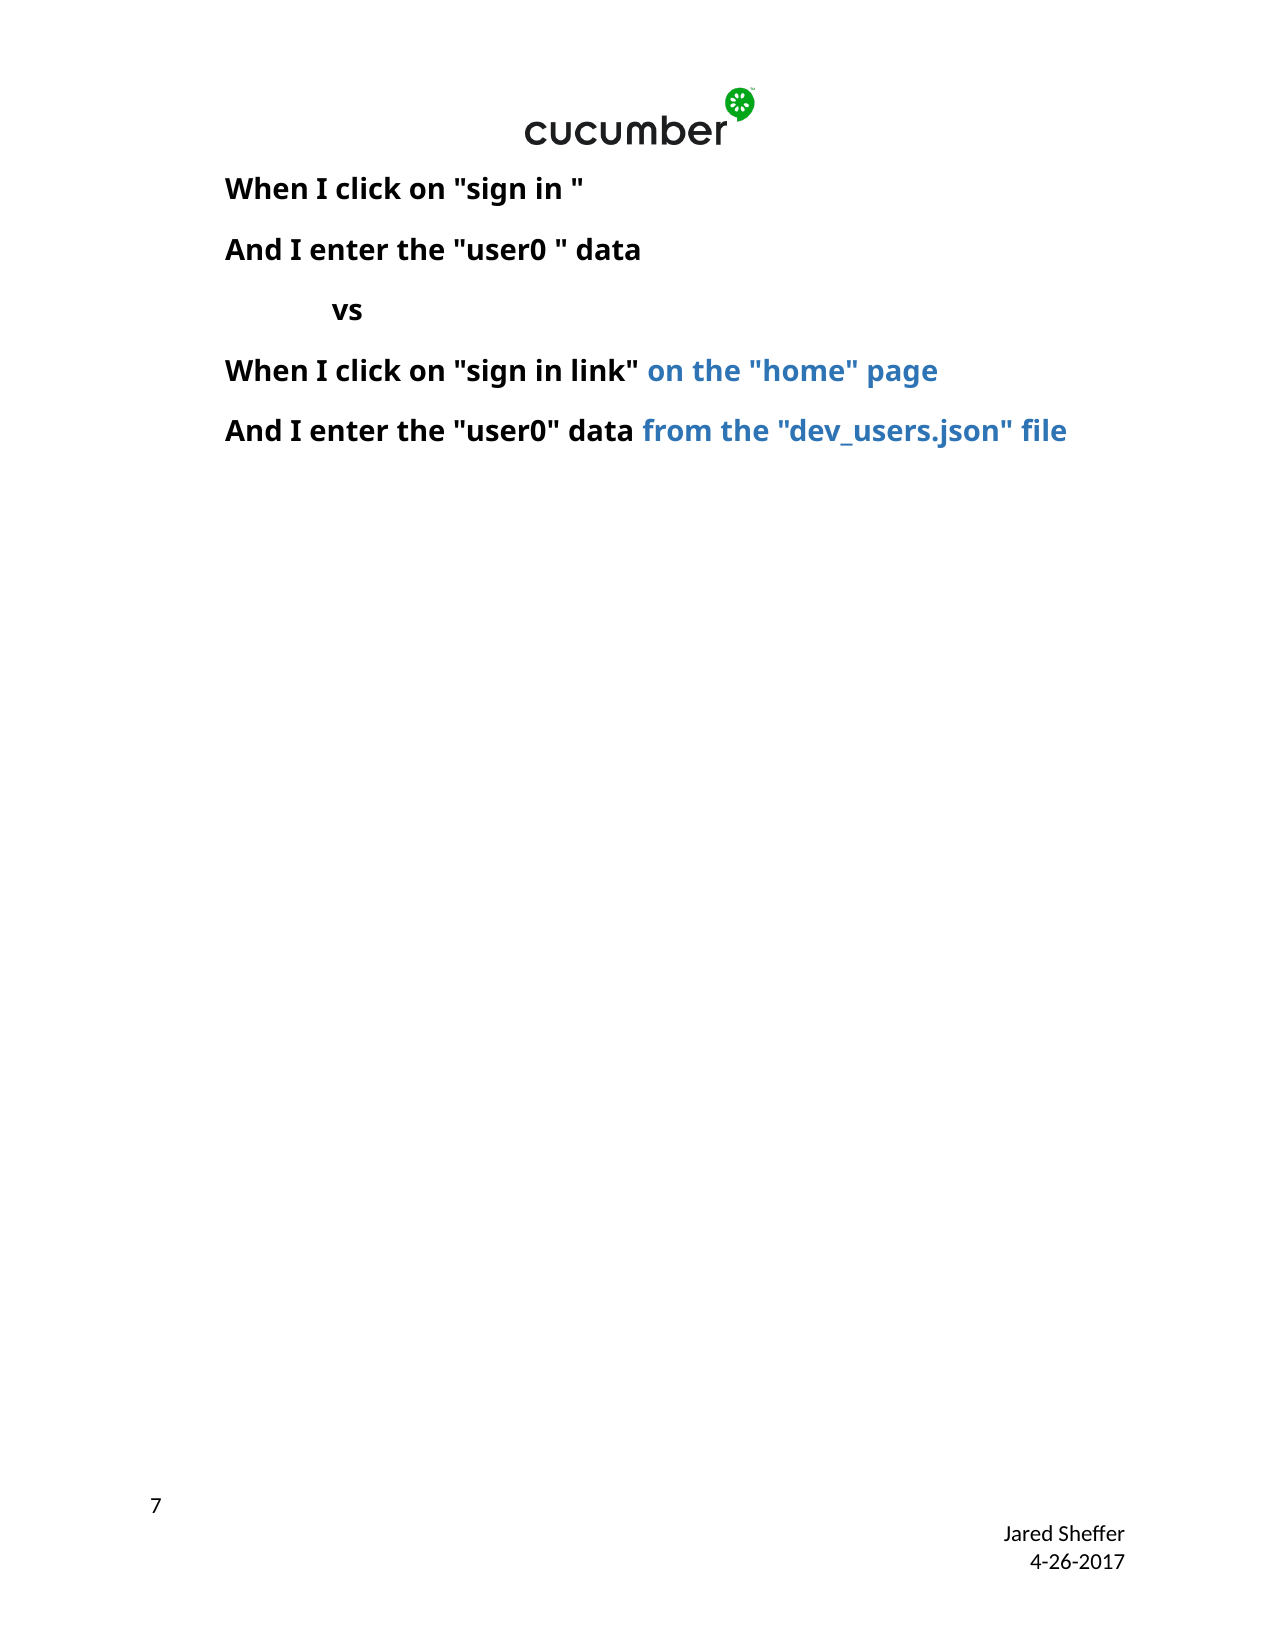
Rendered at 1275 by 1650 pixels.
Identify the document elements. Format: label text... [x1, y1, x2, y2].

picture [503, 75, 772, 169]
text And I enter the "user0 " data [150, 229, 1125, 268]
text And I enter the "user0" data from the "dev_users.json" file [150, 410, 1125, 450]
text When I click on "sign in link" on the "home" page [150, 350, 1125, 389]
text vs [150, 289, 1125, 329]
text When I click on "sign in " [150, 168, 1125, 208]
